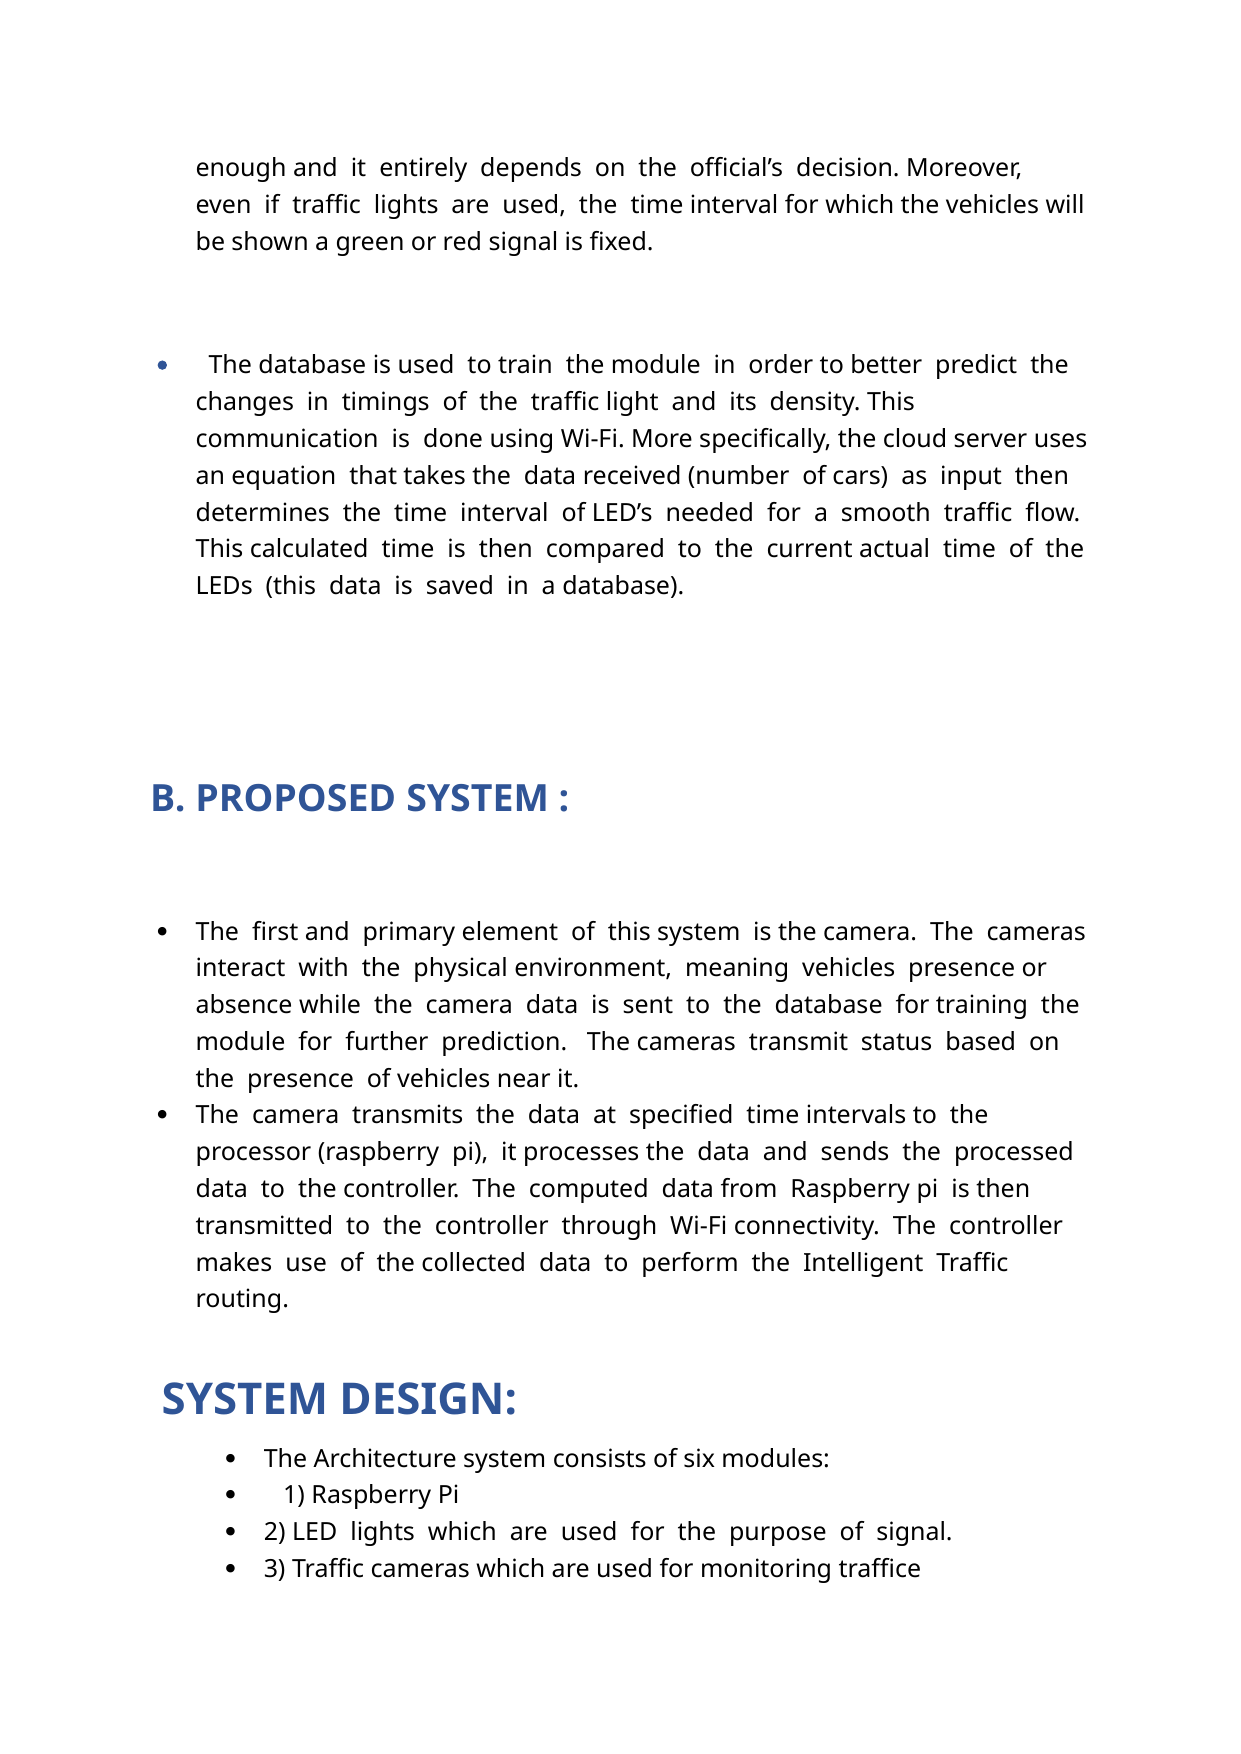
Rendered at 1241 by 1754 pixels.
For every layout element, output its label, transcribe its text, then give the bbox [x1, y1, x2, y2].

list The first and primary element of this system is the camera. The cameras interact with the physical environment, meaning vehicles presence or absence while the camera data is sent to the database for training the module for further prediction. The cameras transmit status based on the presence of vehicles near it. [158, 913, 1090, 1094]
list 3) Traffic cameras which are used for monitoring traffice [226, 1551, 1090, 1585]
list 2) LED lights which are used for the purpose of signal. [226, 1514, 1090, 1548]
subtitle SYSTEM DESIGN: [150, 1368, 1090, 1427]
list The camera transmits the data at specified time intervals to the processor (raspberry pi), it processes the data and sends the processed data to the controller. The computed data from Raspberry pi is then transmitted to the controller through Wi-Fi connectivity. The controller makes use of the collected data to perform the Intelligent Traffic routing. [158, 1097, 1090, 1315]
text B. PROPOSED SYSTEM : [150, 771, 1090, 822]
list The database is used to train the module in order to better predict the changes in timings of the traffic light and its density. This communication is done using Wi-Fi. More specifically, the cloud server uses an equation that takes the data received (number of cars) as input then determines the time interval of LED’s needed for a smooth traffic flow. This calculated time is then compared to the current actual time of the LEDs (this data is saved in a database). [158, 347, 1090, 602]
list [158, 150, 1090, 258]
list The Architecture system consists of six modules: [226, 1440, 1090, 1474]
list 1) Raspberry Pi [226, 1477, 1090, 1511]
